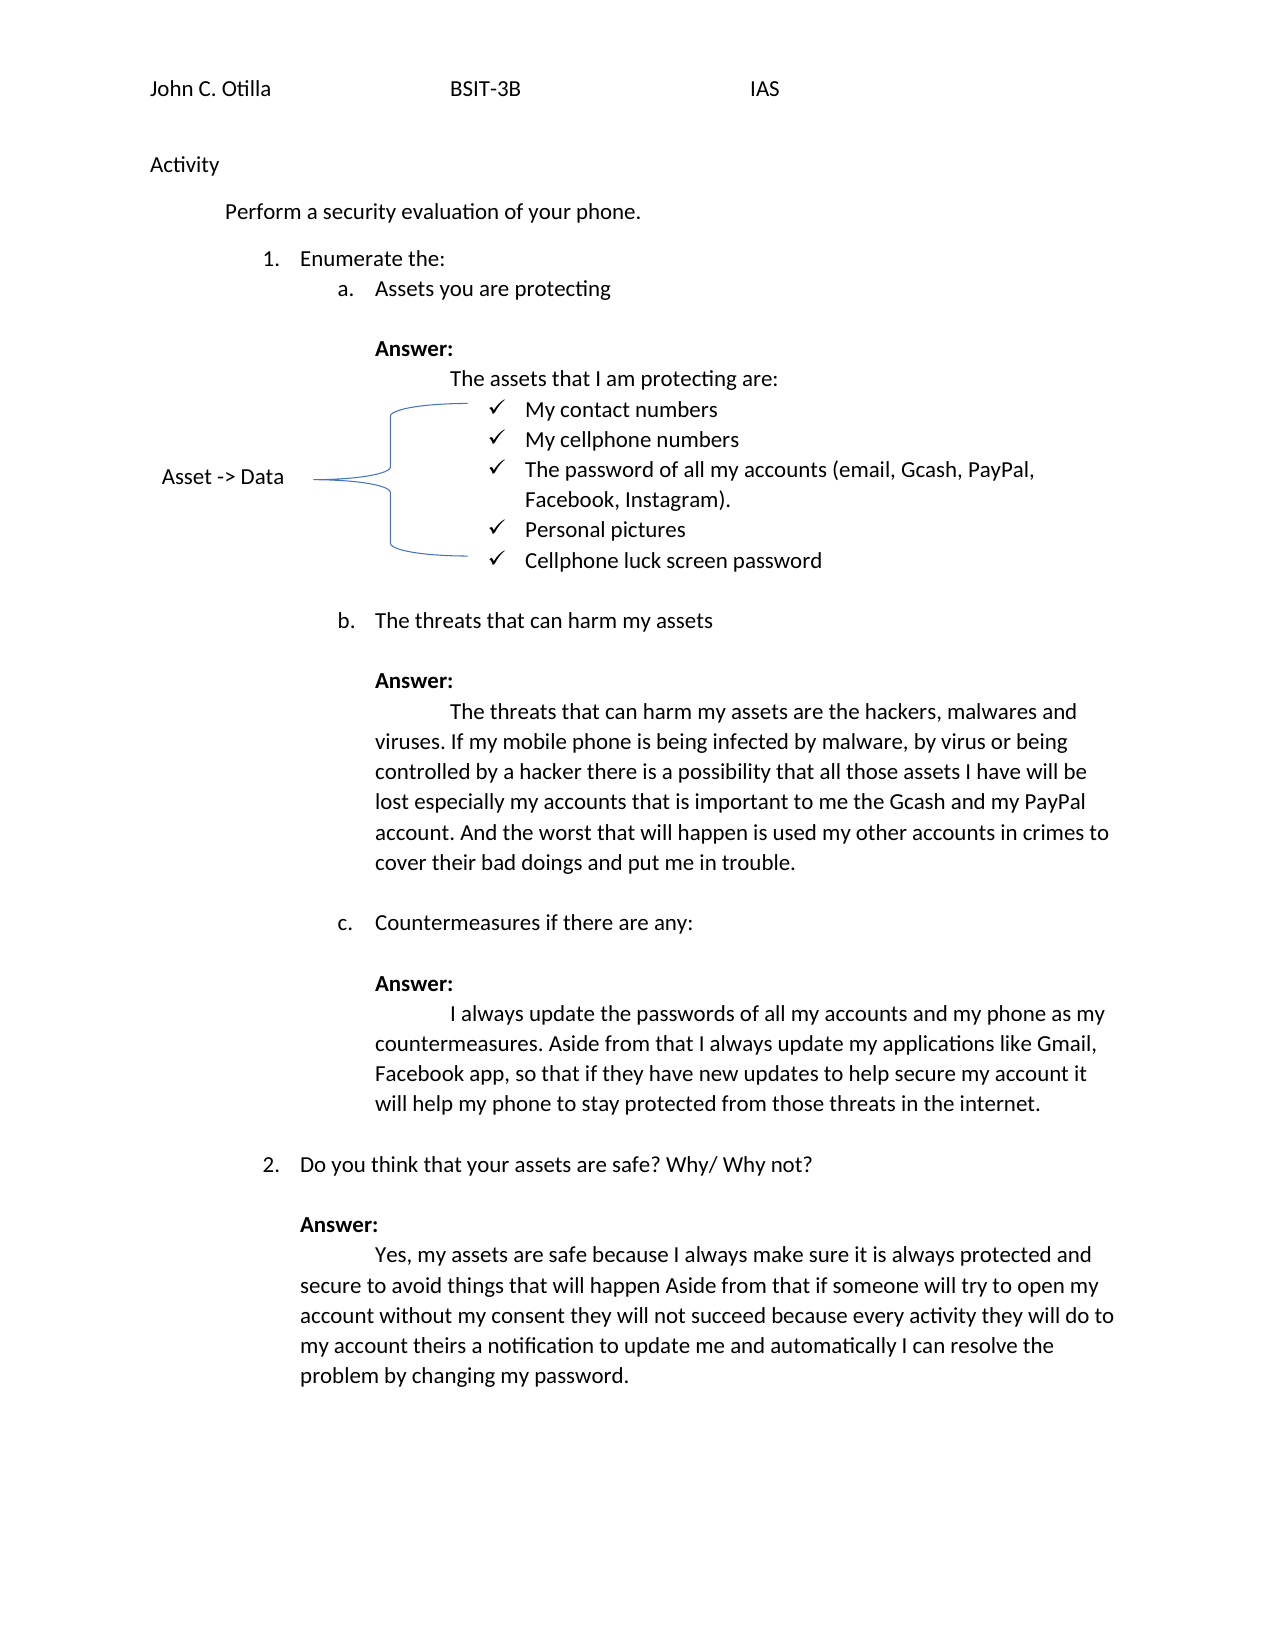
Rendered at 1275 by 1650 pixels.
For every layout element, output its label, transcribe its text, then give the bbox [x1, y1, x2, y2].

list Countermeasures if there are any: [337, 908, 1125, 936]
list Answer: [375, 969, 1125, 997]
list My contact numbers [487, 395, 1125, 423]
text Perform a security evaluation of your phone. [150, 197, 1125, 225]
list Answer: [375, 667, 1125, 695]
list Do you think that your assets are safe? Why/ Why not? [262, 1150, 1125, 1178]
list Personal pictures [487, 516, 1125, 544]
list The threats that can harm my assets are the hackers, malwares and viruses. If my mobile phone is being infected by malware, by virus or being controlled by a hacker there is a possibility that all those assets I have will be lost especially my accounts that is important to me the Gcash and my PayPal account. And the worst that will happen is used my other accounts in crimes to cover their bad doings and put me in trouble. [375, 697, 1125, 876]
list Assets you are protecting [337, 274, 1125, 302]
list Enumerate the: [262, 244, 1125, 272]
list Yes, my assets are safe because I always make sure it is always protected and secure to avoid things that will happen Aside from that if someone will try to open my account without my consent they will not succeed because every activity they will do to my account theirs a notification to update me and automatically I can resolve the problem by changing my password. [300, 1241, 1125, 1389]
list Answer: [375, 334, 1125, 362]
list Answer: [300, 1210, 1125, 1238]
list The threats that can harm my assets [337, 606, 1125, 634]
list The password of all my accounts (email, Gcash, PayPal, Facebook, Instagram). [487, 455, 1125, 513]
text Activity [150, 150, 1125, 178]
list Cellphone luck screen password [487, 546, 1125, 574]
list I always update the passwords of all my accounts and my phone as my countermeasures. Aside from that I always update my applications like Gmail, Facebook app, so that if they have new updates to help secure my account it will help my phone to stay protected from those threats in the internet. [375, 999, 1125, 1118]
list The assets that I am protecting are: [375, 364, 1125, 393]
list My cellphone numbers [487, 425, 1125, 453]
